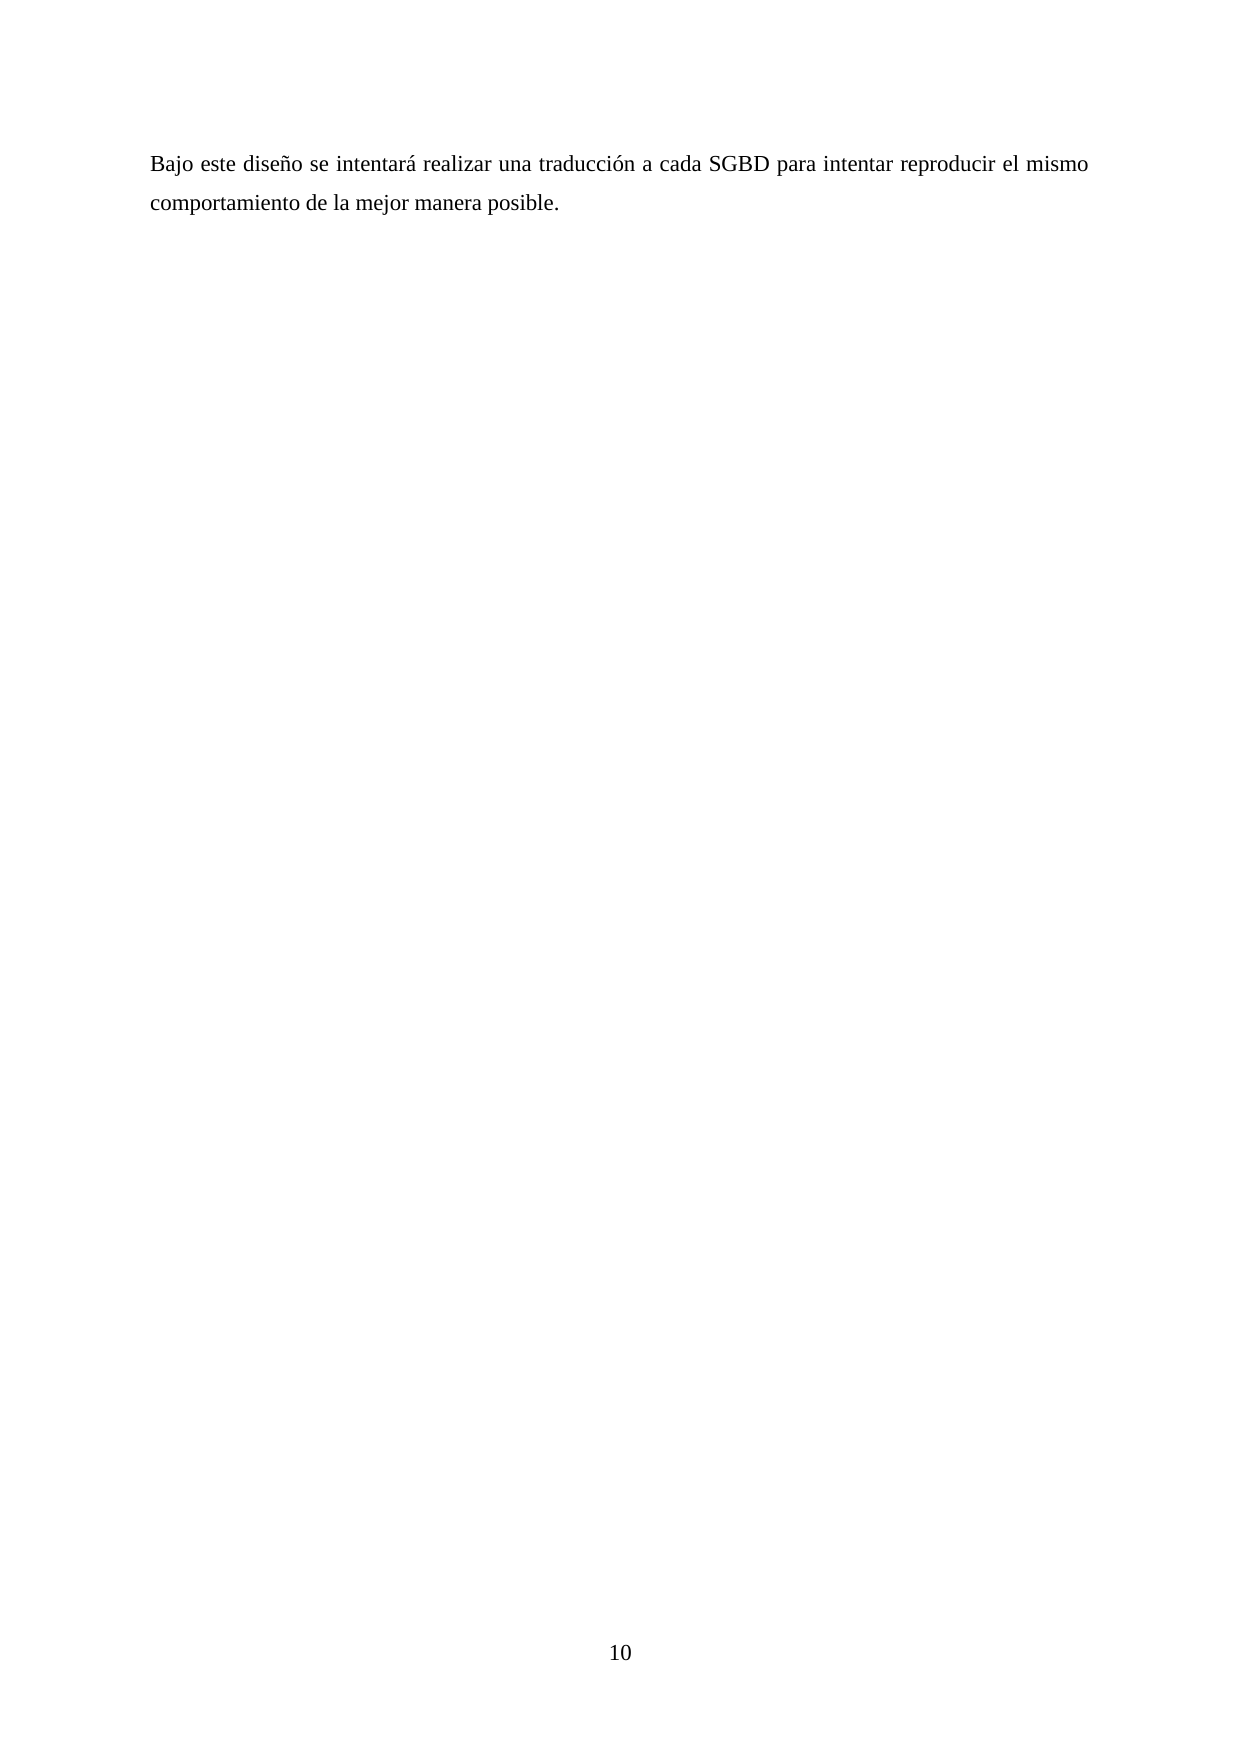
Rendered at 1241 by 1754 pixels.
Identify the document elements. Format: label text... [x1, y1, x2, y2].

text Bajo este diseño se intentará realizar una traducción a cada SGBD para intentar reproducir el mismo comportamiento de la mejor manera posible. [150, 150, 1090, 216]
